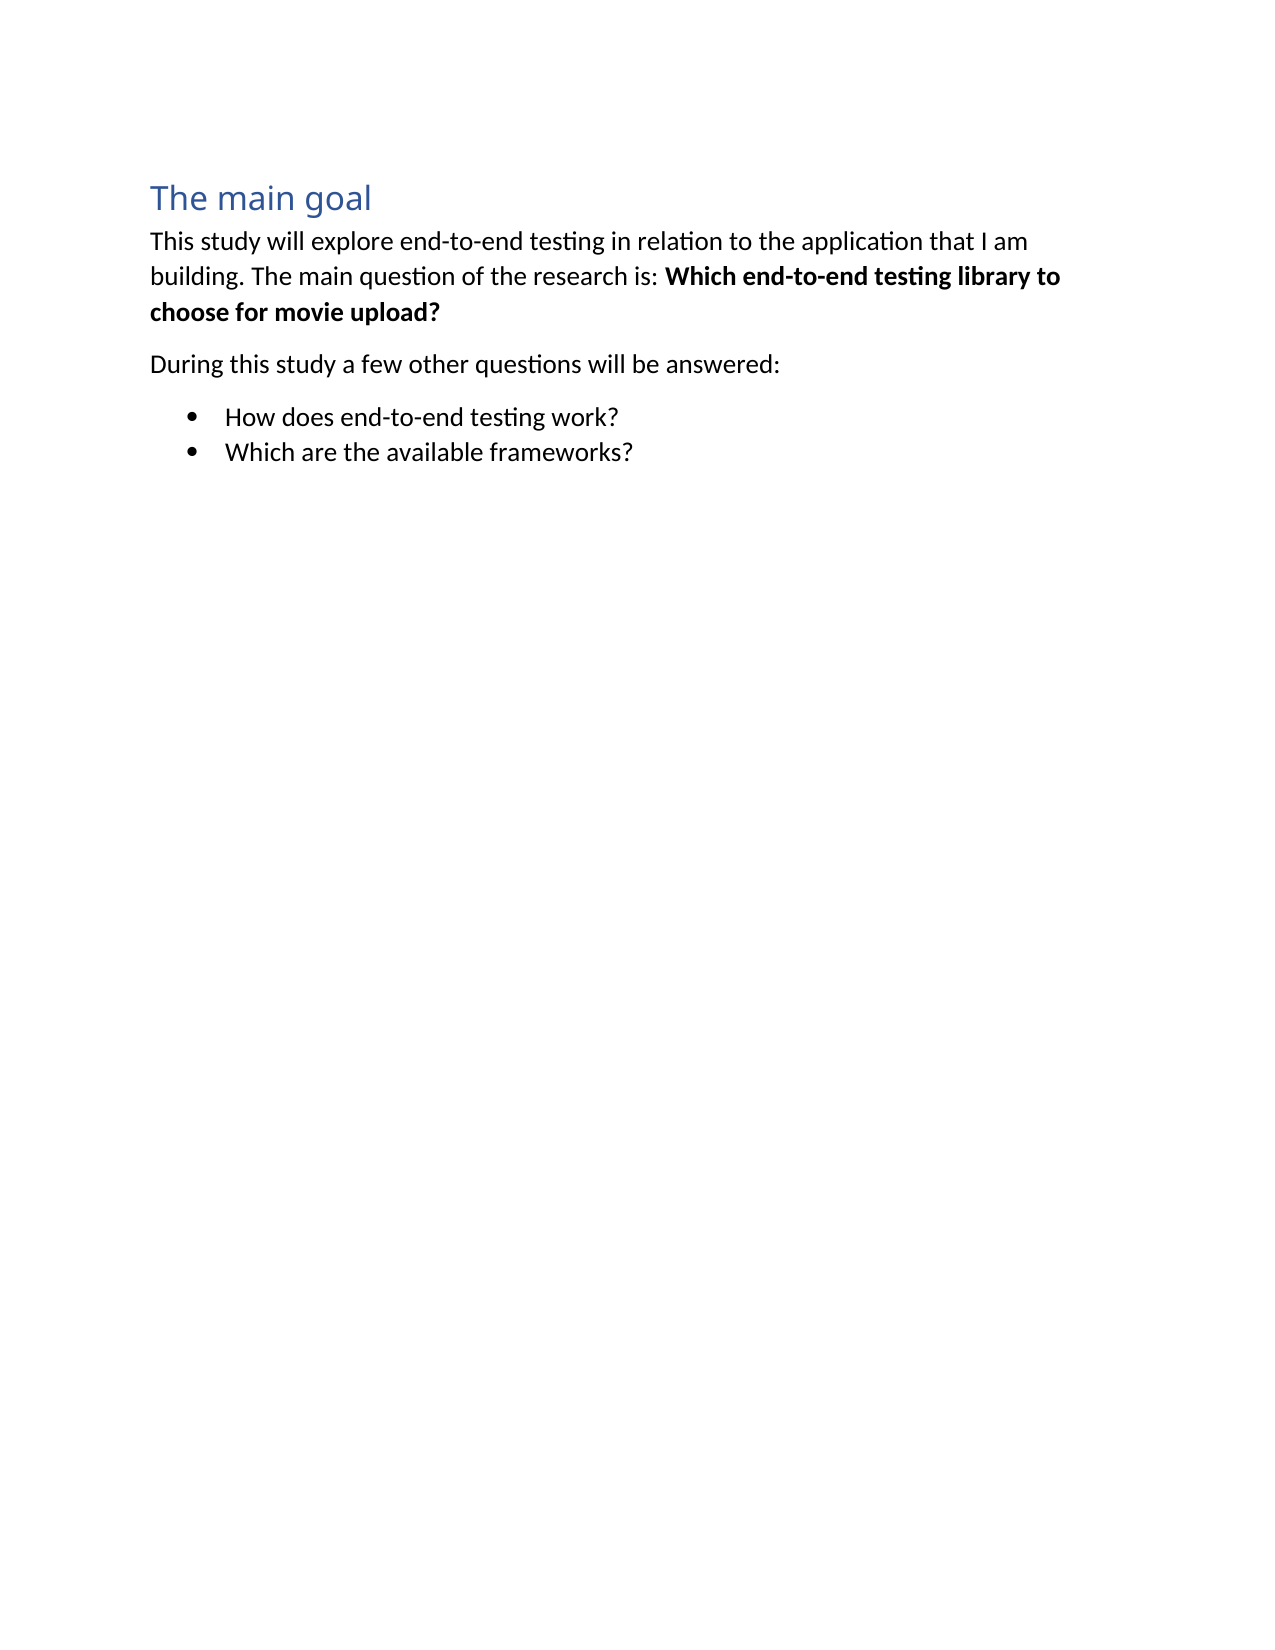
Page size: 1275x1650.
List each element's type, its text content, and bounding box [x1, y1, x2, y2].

text This study will explore end-to-end testing in relation to the application that I am building. The main question of the research is: Which end-to-end testing library to choose for movie upload? [150, 224, 1125, 328]
list Which are the available frameworks? [187, 435, 1125, 468]
text During this study a few other questions will be answered: [150, 347, 1125, 381]
subtitle The main goal [150, 175, 1125, 220]
list How does end-to-end testing work? [187, 400, 1125, 433]
